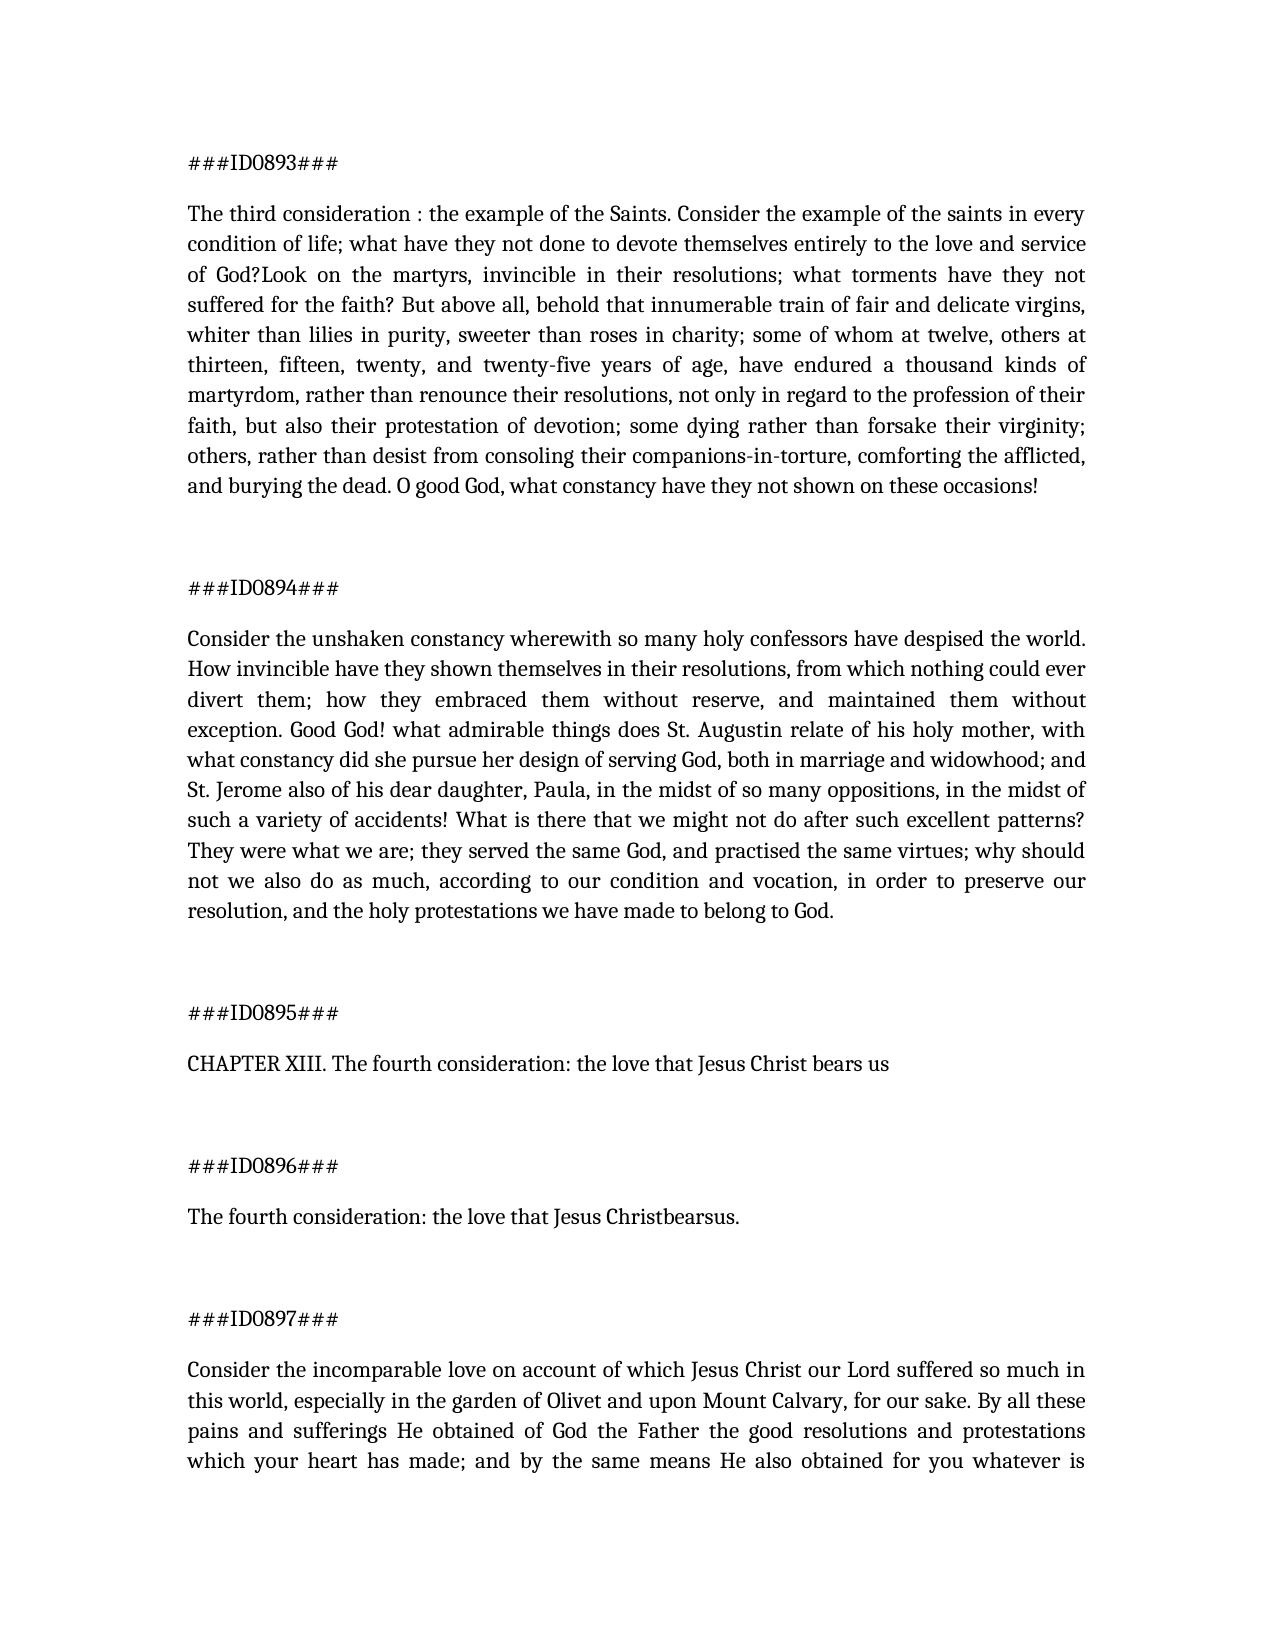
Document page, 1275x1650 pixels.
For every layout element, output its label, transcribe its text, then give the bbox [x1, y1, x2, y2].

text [187, 1357, 1087, 1474]
text The third consideration : the example of the Saints. Consider the example of the saints in every condition of life; what have they not done to devote themselves entirely to the love and service of God?Look on the martyrs, invincible in their resolutions; what torments have they not suffered for the faith? But above all, behold that innumerable train of fair and delicate virgins, whiter than lilies in purity, sweeter than roses in charity; some of whom at twelve, others at thirteen, fifteen, twenty, and twenty-five years of age, have endured a thousand kinds of martyrdom, rather than renounce their resolutions, not only in regard to the profession of their faith, but also their protestation of devotion; some dying rather than forsake their virginity; others, rather than desist from consoling their companions-in-torture, comforting the afflicted, and burying the dead. O good God, what constancy have they not shown on these occasions! [187, 201, 1087, 499]
text The fourth consideration: the love that Jesus Christbearsus. [187, 1204, 1087, 1231]
text Consider the unshaken constancy wherewith so many holy confessors have despised the world. How invincible have they shown themselves in their resolutions, from which nothing could ever divert them; how they embraced them without reserve, and maintained them without exception. Good God! what admirable things does St. Augustin relate of his holy mother, with what constancy did she pursue her design of serving God, both in marriage and widowhood; and St. Jerome also of his dear daughter, Paula, in the midst of so many oppositions, in the midst of such a variety of accidents! What is there that we might not do after such excellent patterns? They were what we are; they served the same God, and practised the same virtues; why should not we also do as much, according to our condition and vocation, in order to preserve our resolution, and the holy protestations we have made to belong to God. [187, 626, 1087, 924]
text ###ID0894### [187, 575, 1087, 601]
text ###ID0897### [187, 1306, 1087, 1333]
text ###ID0893### [187, 150, 1087, 176]
text ###ID0896### [187, 1153, 1087, 1179]
text CHAPTER XIII. The fourth consideration: the love that Jesus Christ bears us [187, 1051, 1087, 1077]
text ###ID0895### [187, 1000, 1087, 1026]
